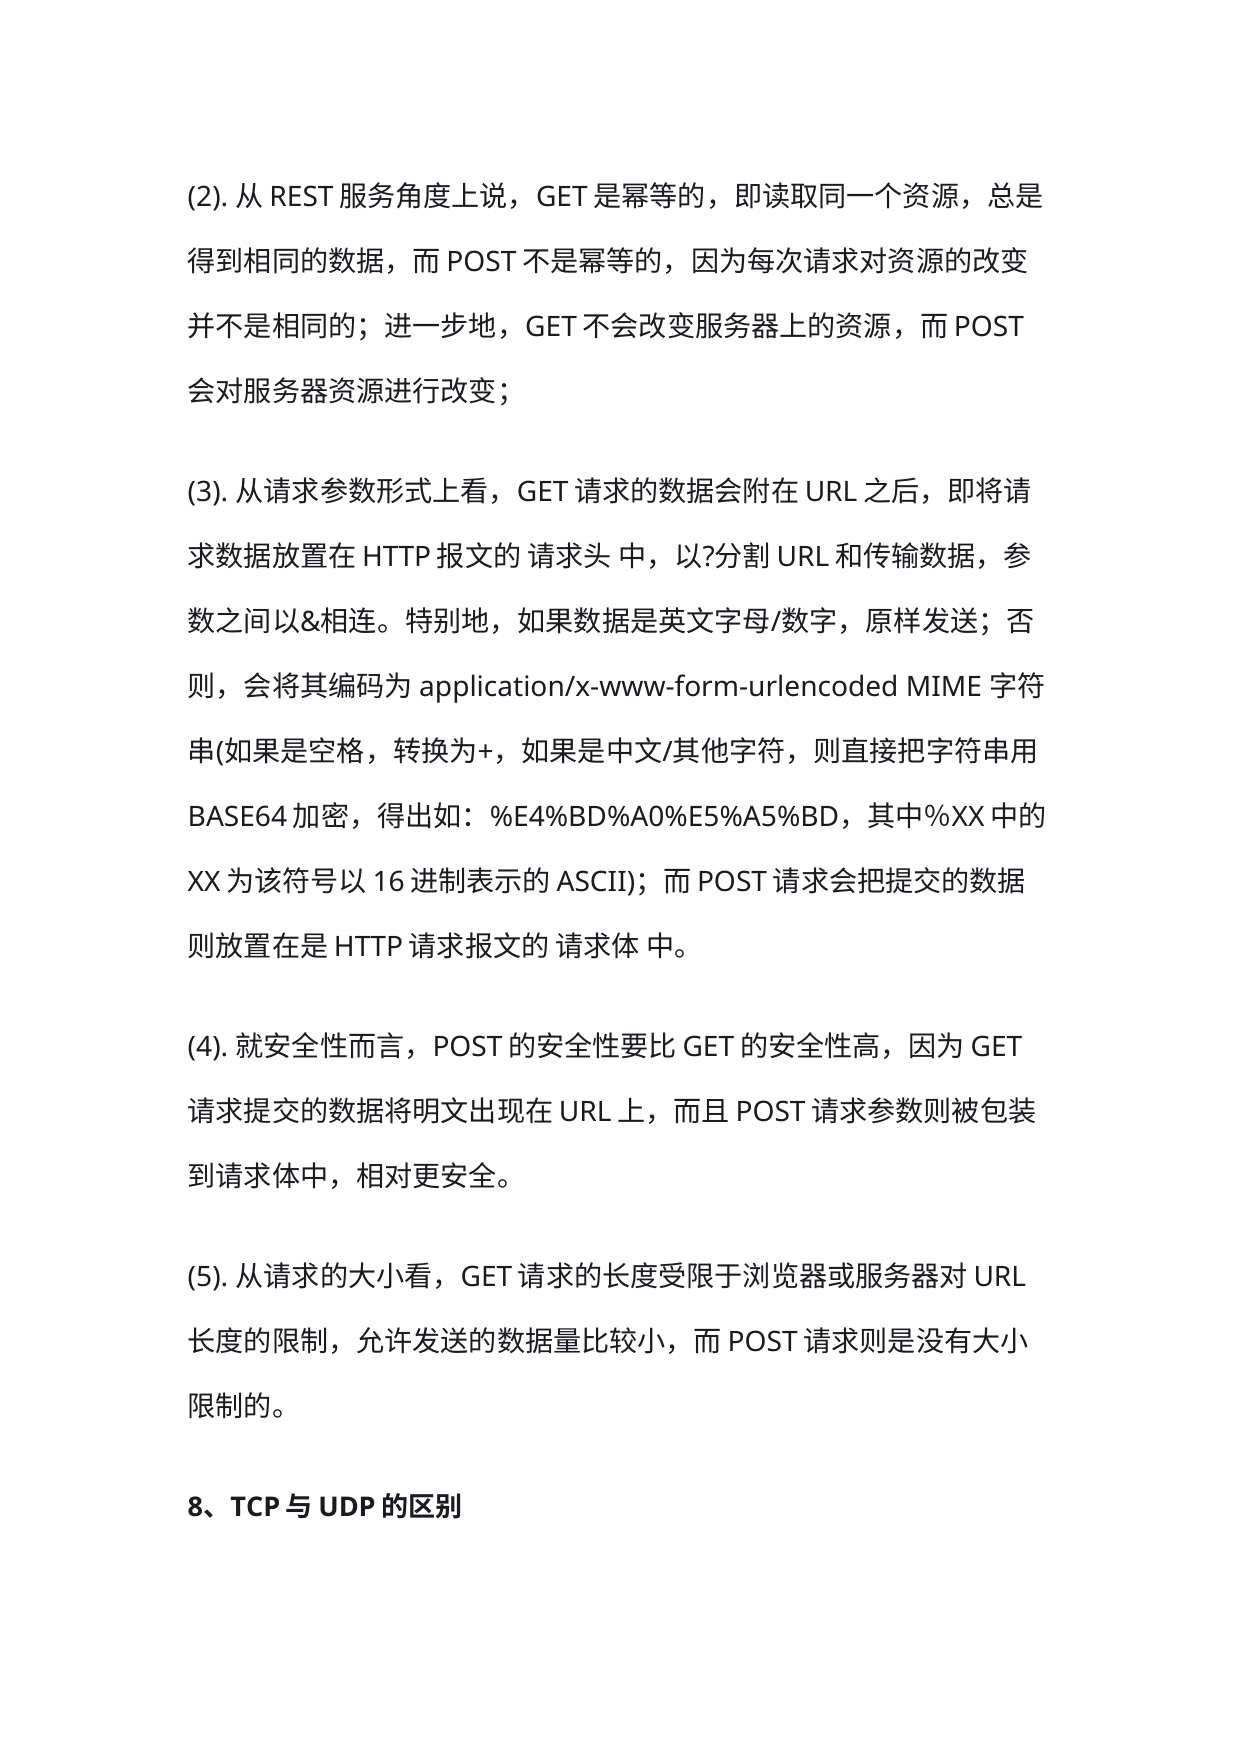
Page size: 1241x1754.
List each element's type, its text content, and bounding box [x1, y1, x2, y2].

text 8、TCP与UDP的区别 [187, 1472, 1053, 1537]
text (4). 就安全性而言，POST的安全性要比GET的安全性高，因为GET请求提交的数据将明文出现在URL上，而且POST请求参数则被包装到请求体中，相对更安全。 [187, 1012, 1053, 1207]
text (3). 从请求参数形式上看，GET请求的数据会附在URL之后，即将请求数据放置在HTTP报文的 请求头 中，以?分割URL和传输数据，参数之间以&相连。特别地，如果数据是英文字母/数字，原样发送；否则，会将其编码为 application/x-www-form-urlencoded MIME 字符串(如果是空格，转换为+，如果是中文/其他字符，则直接把字符串用BASE64加密，得出如：%E4%BD%A0%E5%A5%BD，其中％XX中的XX为该符号以16进制表示的ASCII)；而POST请求会把提交的数据则放置在是HTTP请求报文的 请求体 中。 [187, 457, 1053, 977]
text (5). 从请求的大小看，GET请求的长度受限于浏览器或服务器对URL长度的限制，允许发送的数据量比较小，而POST请求则是没有大小限制的。 [187, 1242, 1053, 1437]
text (2). 从REST服务角度上说，GET是幂等的，即读取同一个资源，总是得到相同的数据，而POST不是幂等的，因为每次请求对资源的改变并不是相同的；进一步地，GET不会改变服务器上的资源，而POST会对服务器资源进行改变； [187, 162, 1053, 422]
